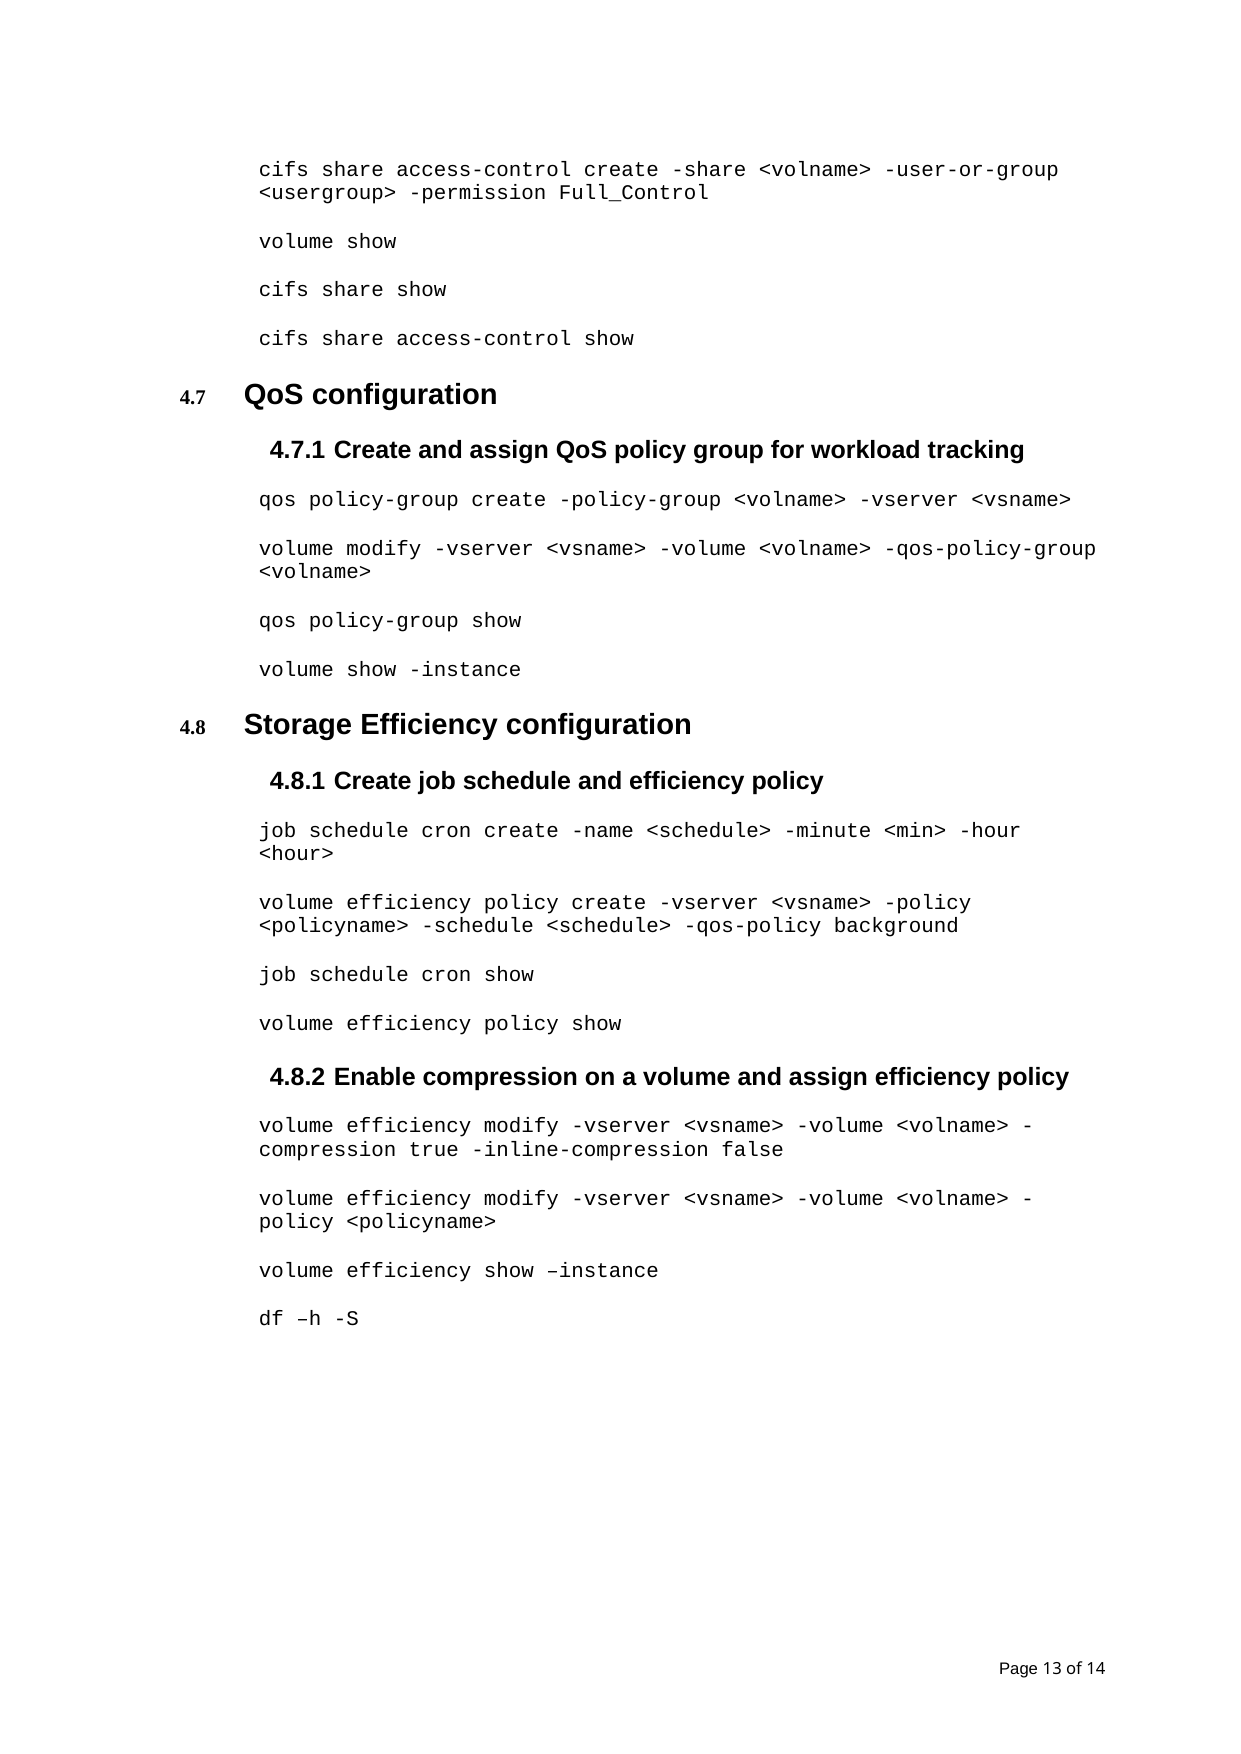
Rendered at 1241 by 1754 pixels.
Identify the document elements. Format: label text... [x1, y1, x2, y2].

text df –h -S [258, 1308, 1105, 1332]
text cifs share show [258, 279, 1105, 303]
text volume modify -vserver <vsname> -volume <volname> -qos-policy-group <volname> [258, 538, 1105, 585]
subtitle Create job schedule and efficiency policy [269, 766, 1105, 794]
text volume show -instance [258, 659, 1105, 682]
subtitle Storage Efficiency configuration [179, 707, 1105, 741]
subtitle Enable compression on a volume and assign efficiency policy [269, 1061, 1105, 1090]
text volume efficiency modify -vserver <vsname> -volume <volname> -compression true -inline-compression false [258, 1115, 1105, 1162]
text volume efficiency modify -vserver <vsname> -volume <volname> -policy <policyname> [258, 1187, 1105, 1235]
text qos policy-group show [258, 610, 1105, 634]
text volume efficiency show –instance [258, 1260, 1105, 1283]
text volume show [258, 231, 1105, 254]
subtitle QoS configuration [179, 377, 1105, 410]
text job schedule cron show [258, 964, 1105, 988]
subtitle Create and assign QoS policy group for workload tracking [269, 435, 1105, 464]
text cifs share access-control create -share <volname> -user-or-group <usergroup> -permission Full_Control [258, 158, 1105, 206]
text qos policy-group create -policy-group <volname> -vserver <vsname> [258, 489, 1105, 513]
text cifs share access-control show [258, 328, 1105, 352]
text job schedule cron create -name <schedule> -minute <min> -hour <hour> [258, 819, 1105, 867]
text volume efficiency policy create -vserver <vsname> -policy <policyname> -schedule <schedule> -qos-policy background [258, 892, 1105, 939]
text volume efficiency policy show [258, 1013, 1105, 1036]
